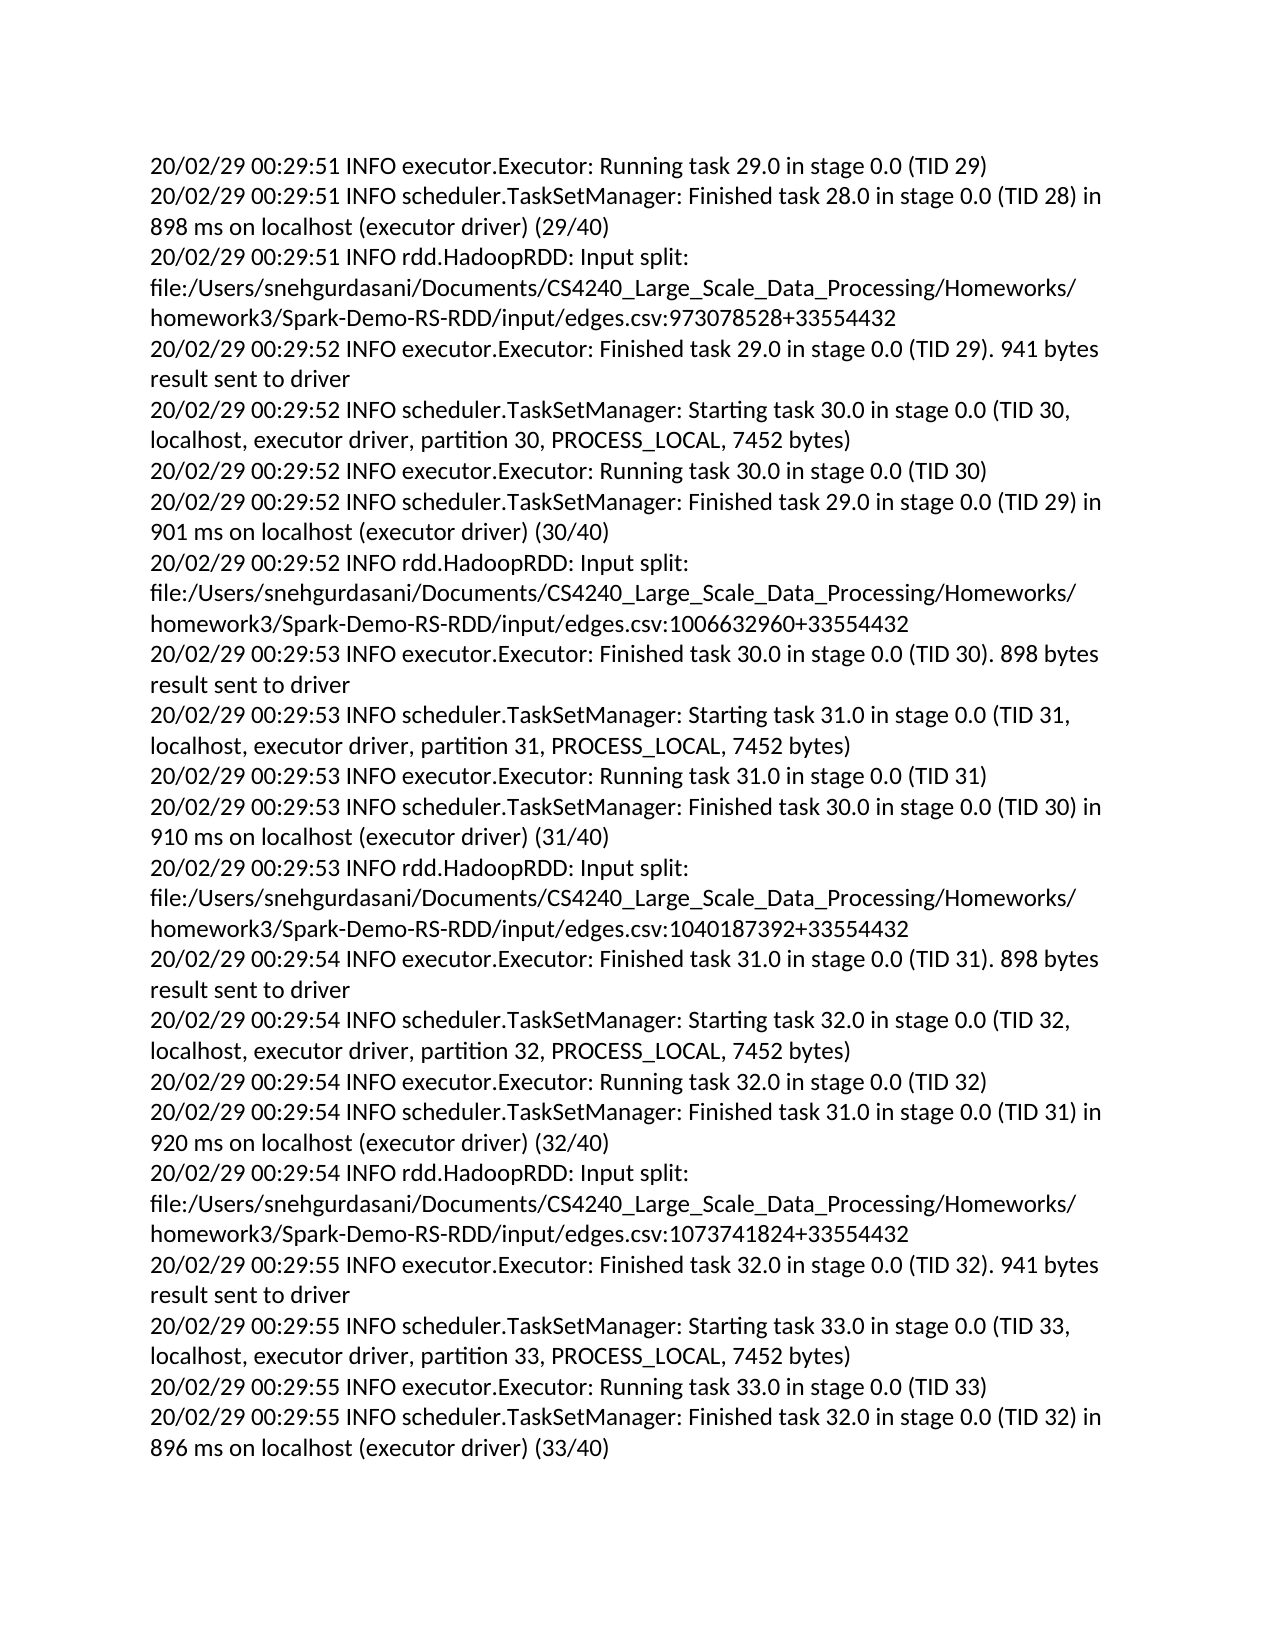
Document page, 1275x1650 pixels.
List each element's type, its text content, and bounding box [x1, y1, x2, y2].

text 20/02/29 00:29:53 INFO rdd.HadoopRDD: Input split: file:/Users/snehgurdasani/Documents/CS4240_Large_Scale_Data_Processing/Homeworks/homework3/Spark-Demo-RS-RDD/input/edges.csv:1040187392+33554432 [150, 852, 1125, 943]
text 20/02/29 00:29:51 INFO rdd.HadoopRDD: Input split: file:/Users/snehgurdasani/Documents/CS4240_Large_Scale_Data_Processing/Homeworks/homework3/Spark-Demo-RS-RDD/input/edges.csv:973078528+33554432 [150, 242, 1125, 333]
text 20/02/29 00:29:54 INFO executor.Executor: Finished task 31.0 in stage 0.0 (TID 31). 898 bytes result sent to driver [150, 943, 1125, 1004]
text 20/02/29 00:29:51 INFO scheduler.TaskSetManager: Finished task 28.0 in stage 0.0 (TID 28) in 898 ms on localhost (executor driver) (29/40) [150, 181, 1125, 242]
text 20/02/29 00:29:52 INFO scheduler.TaskSetManager: Finished task 29.0 in stage 0.0 (TID 29) in 901 ms on localhost (executor driver) (30/40) [150, 486, 1125, 547]
text 20/02/29 00:29:52 INFO executor.Executor: Finished task 29.0 in stage 0.0 (TID 29). 941 bytes result sent to driver [150, 333, 1125, 394]
text 20/02/29 00:29:51 INFO executor.Executor: Running task 29.0 in stage 0.0 (TID 29) [150, 150, 1125, 181]
text 20/02/29 00:29:55 INFO executor.Executor: Running task 33.0 in stage 0.0 (TID 33) [150, 1371, 1125, 1401]
text 20/02/29 00:29:52 INFO scheduler.TaskSetManager: Starting task 30.0 in stage 0.0 (TID 30, localhost, executor driver, partition 30, PROCESS_LOCAL, 7452 bytes) [150, 394, 1125, 455]
text 20/02/29 00:29:53 INFO executor.Executor: Finished task 30.0 in stage 0.0 (TID 30). 898 bytes result sent to driver [150, 638, 1125, 699]
text 20/02/29 00:29:55 INFO scheduler.TaskSetManager: Finished task 32.0 in stage 0.0 (TID 32) in 896 ms on localhost (executor driver) (33/40) [150, 1401, 1125, 1462]
text 20/02/29 00:29:53 INFO executor.Executor: Running task 31.0 in stage 0.0 (TID 31) [150, 760, 1125, 791]
text 20/02/29 00:29:53 INFO scheduler.TaskSetManager: Starting task 31.0 in stage 0.0 (TID 31, localhost, executor driver, partition 31, PROCESS_LOCAL, 7452 bytes) [150, 699, 1125, 760]
text 20/02/29 00:29:52 INFO executor.Executor: Running task 30.0 in stage 0.0 (TID 30) [150, 455, 1125, 486]
text 20/02/29 00:29:52 INFO rdd.HadoopRDD: Input split: file:/Users/snehgurdasani/Documents/CS4240_Large_Scale_Data_Processing/Homeworks/homework3/Spark-Demo-RS-RDD/input/edges.csv:1006632960+33554432 [150, 547, 1125, 638]
text 20/02/29 00:29:54 INFO scheduler.TaskSetManager: Starting task 32.0 in stage 0.0 (TID 32, localhost, executor driver, partition 32, PROCESS_LOCAL, 7452 bytes) [150, 1004, 1125, 1066]
text 20/02/29 00:29:55 INFO executor.Executor: Finished task 32.0 in stage 0.0 (TID 32). 941 bytes result sent to driver [150, 1249, 1125, 1310]
text 20/02/29 00:29:55 INFO scheduler.TaskSetManager: Starting task 33.0 in stage 0.0 (TID 33, localhost, executor driver, partition 33, PROCESS_LOCAL, 7452 bytes) [150, 1310, 1125, 1371]
text 20/02/29 00:29:54 INFO executor.Executor: Running task 32.0 in stage 0.0 (TID 32) [150, 1066, 1125, 1096]
text 20/02/29 00:29:54 INFO rdd.HadoopRDD: Input split: file:/Users/snehgurdasani/Documents/CS4240_Large_Scale_Data_Processing/Homeworks/homework3/Spark-Demo-RS-RDD/input/edges.csv:1073741824+33554432 [150, 1157, 1125, 1249]
text 20/02/29 00:29:54 INFO scheduler.TaskSetManager: Finished task 31.0 in stage 0.0 (TID 31) in 920 ms on localhost (executor driver) (32/40) [150, 1096, 1125, 1157]
text 20/02/29 00:29:53 INFO scheduler.TaskSetManager: Finished task 30.0 in stage 0.0 (TID 30) in 910 ms on localhost (executor driver) (31/40) [150, 791, 1125, 852]
